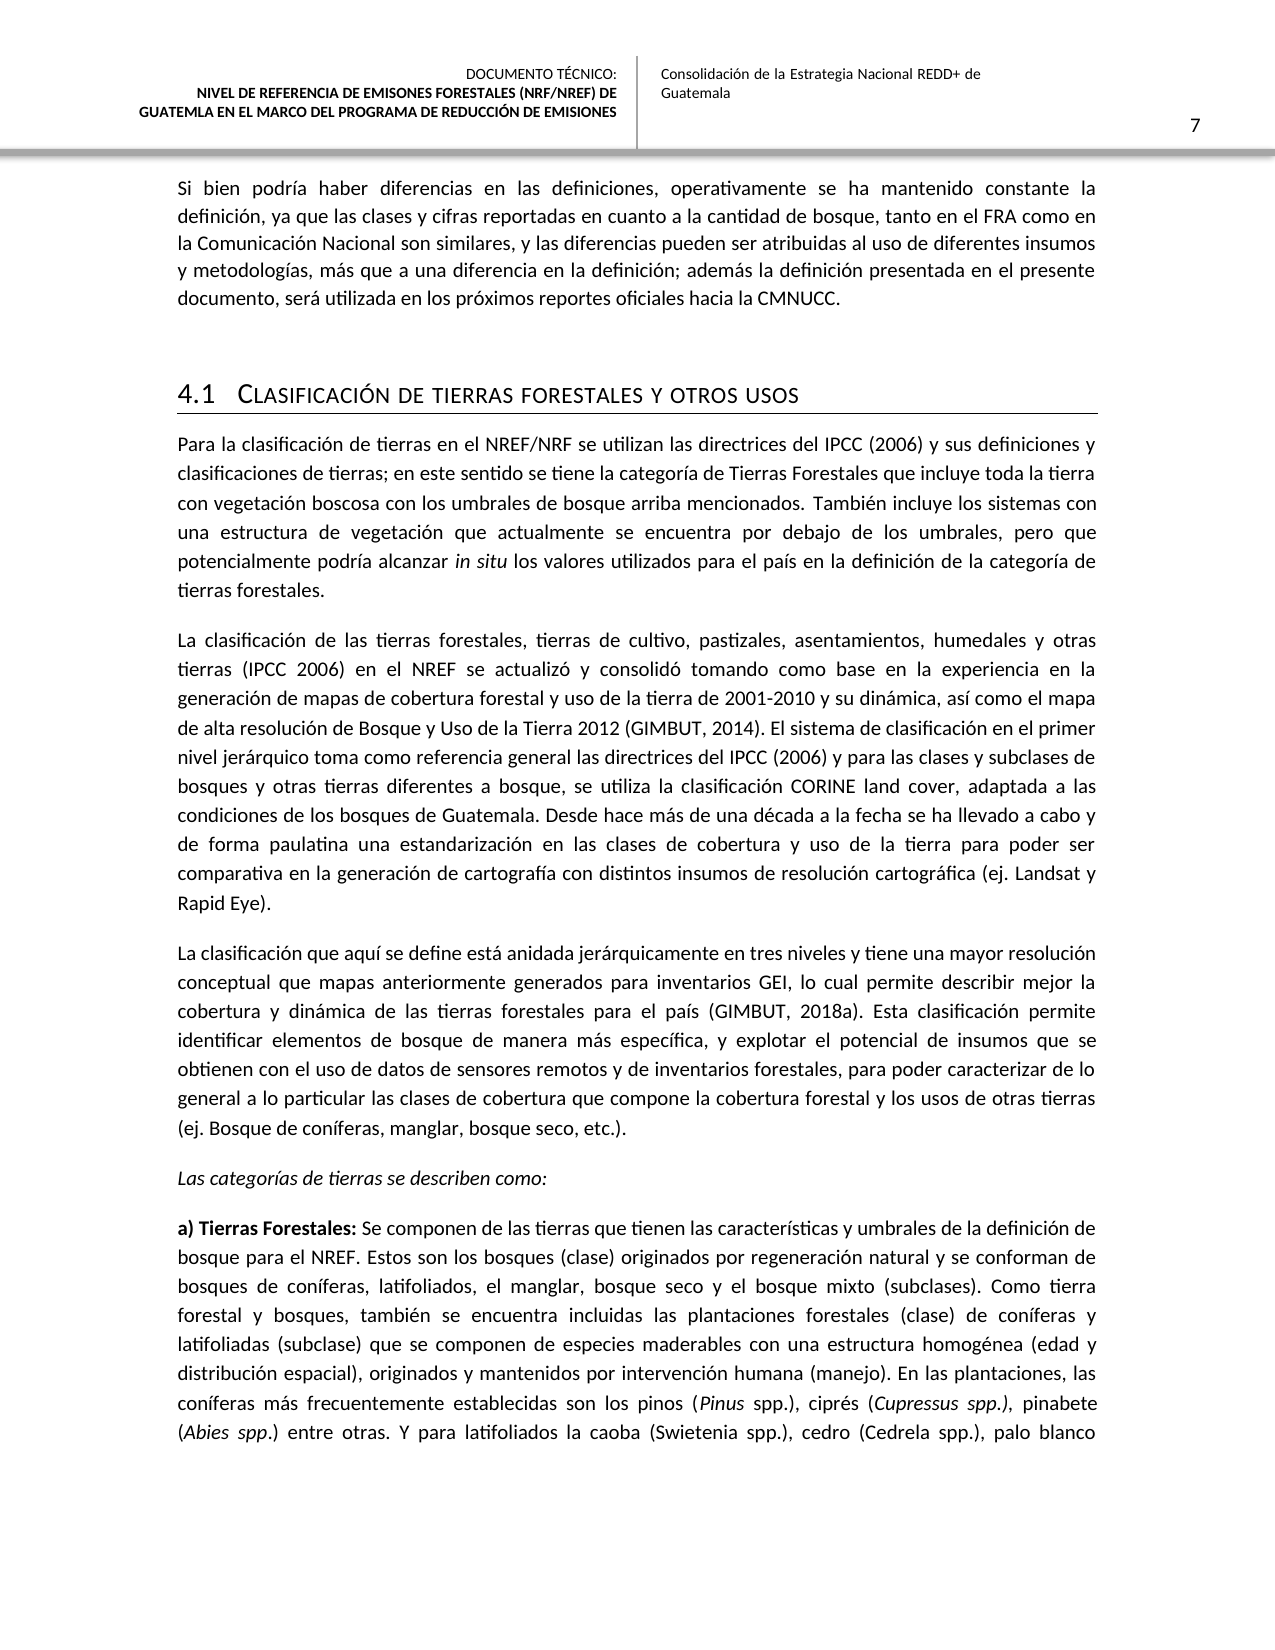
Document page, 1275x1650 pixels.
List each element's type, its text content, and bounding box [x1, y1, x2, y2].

text La clasificación de las tierras forestales, tierras de cultivo, pastizales, asentamientos, humedales y otras tierras (IPCC 2006) en el NREF se actualizó y consolidó tomando como base en la experiencia en la generación de mapas de cobertura forestal y uso de la tierra de 2001-2010 y su dinámica, así como el mapa de alta resolución de Bosque y Uso de la Tierra 2012 (GIMBUT, 2014). El sistema de clasificación en el primer nivel jerárquico toma como referencia general las directrices del IPCC (2006) y para las clases y subclases de bosques y otras tierras diferentes a bosque, se utiliza la clasificación CORINE land cover, adaptada a las condiciones de los bosques de Guatemala. Desde hace más de una década a la fecha se ha llevado a cabo y de forma paulatina una estandarización en las clases de cobertura y uso de la tierra para poder ser comparativa en la generación de cartografía con distintos insumos de resolución cartográfica (ej. Landsat y Rapid Eye). [177, 627, 1098, 915]
text Si bien podría haber diferencias en las definiciones, operativamente se ha mantenido constante la definición, ya que las clases y cifras reportadas en cuanto a la cantidad de bosque, tanto en el FRA como en la Comunicación Nacional son similares, y las diferencias pueden ser atribuidas al uso de diferentes insumos y metodologías, más que a una diferencia en la definición; además la definición presentada en el presente documento, será utilizada en los próximos reportes oficiales hacia la CMNUCC. [177, 175, 1098, 310]
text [177, 1215, 1098, 1444]
text Para la clasificación de tierras en el NREF/NRF se utilizan las directrices del IPCC (2006) y sus definiciones y clasificaciones de tierras; en este sentido se tiene la categoría de Tierras Forestales que incluye toda la tierra con vegetación boscosa con los umbrales de bosque arriba mencionados. También incluye los sistemas con una estructura de vegetación que actualmente se encuentra por debajo de los umbrales, pero que potencialmente podría alcanzar in situ los valores utilizados para el país en la definición de la categoría de tierras forestales. [177, 431, 1098, 603]
subtitle Clasificación de tierras forestales y otros usos [177, 375, 1098, 413]
text La clasificación que aquí se define está anidada jerárquicamente en tres niveles y tiene una mayor resolución conceptual que mapas anteriormente generados para inventarios GEI, lo cual permite describir mejor la cobertura y dinámica de las tierras forestales para el país (GIMBUT, 2018a). Esta clasificación permite identificar elementos de bosque de manera más específica, y explotar el potencial de insumos que se obtienen con el uso de datos de sensores remotos y de inventarios forestales, para poder caracterizar de lo general a lo particular las clases de cobertura que compone la cobertura forestal y los usos de otras tierras (ej. Bosque de coníferas, manglar, bosque seco, etc.). [177, 940, 1098, 1140]
text Las categorías de tierras se describen como: [177, 1165, 1098, 1190]
